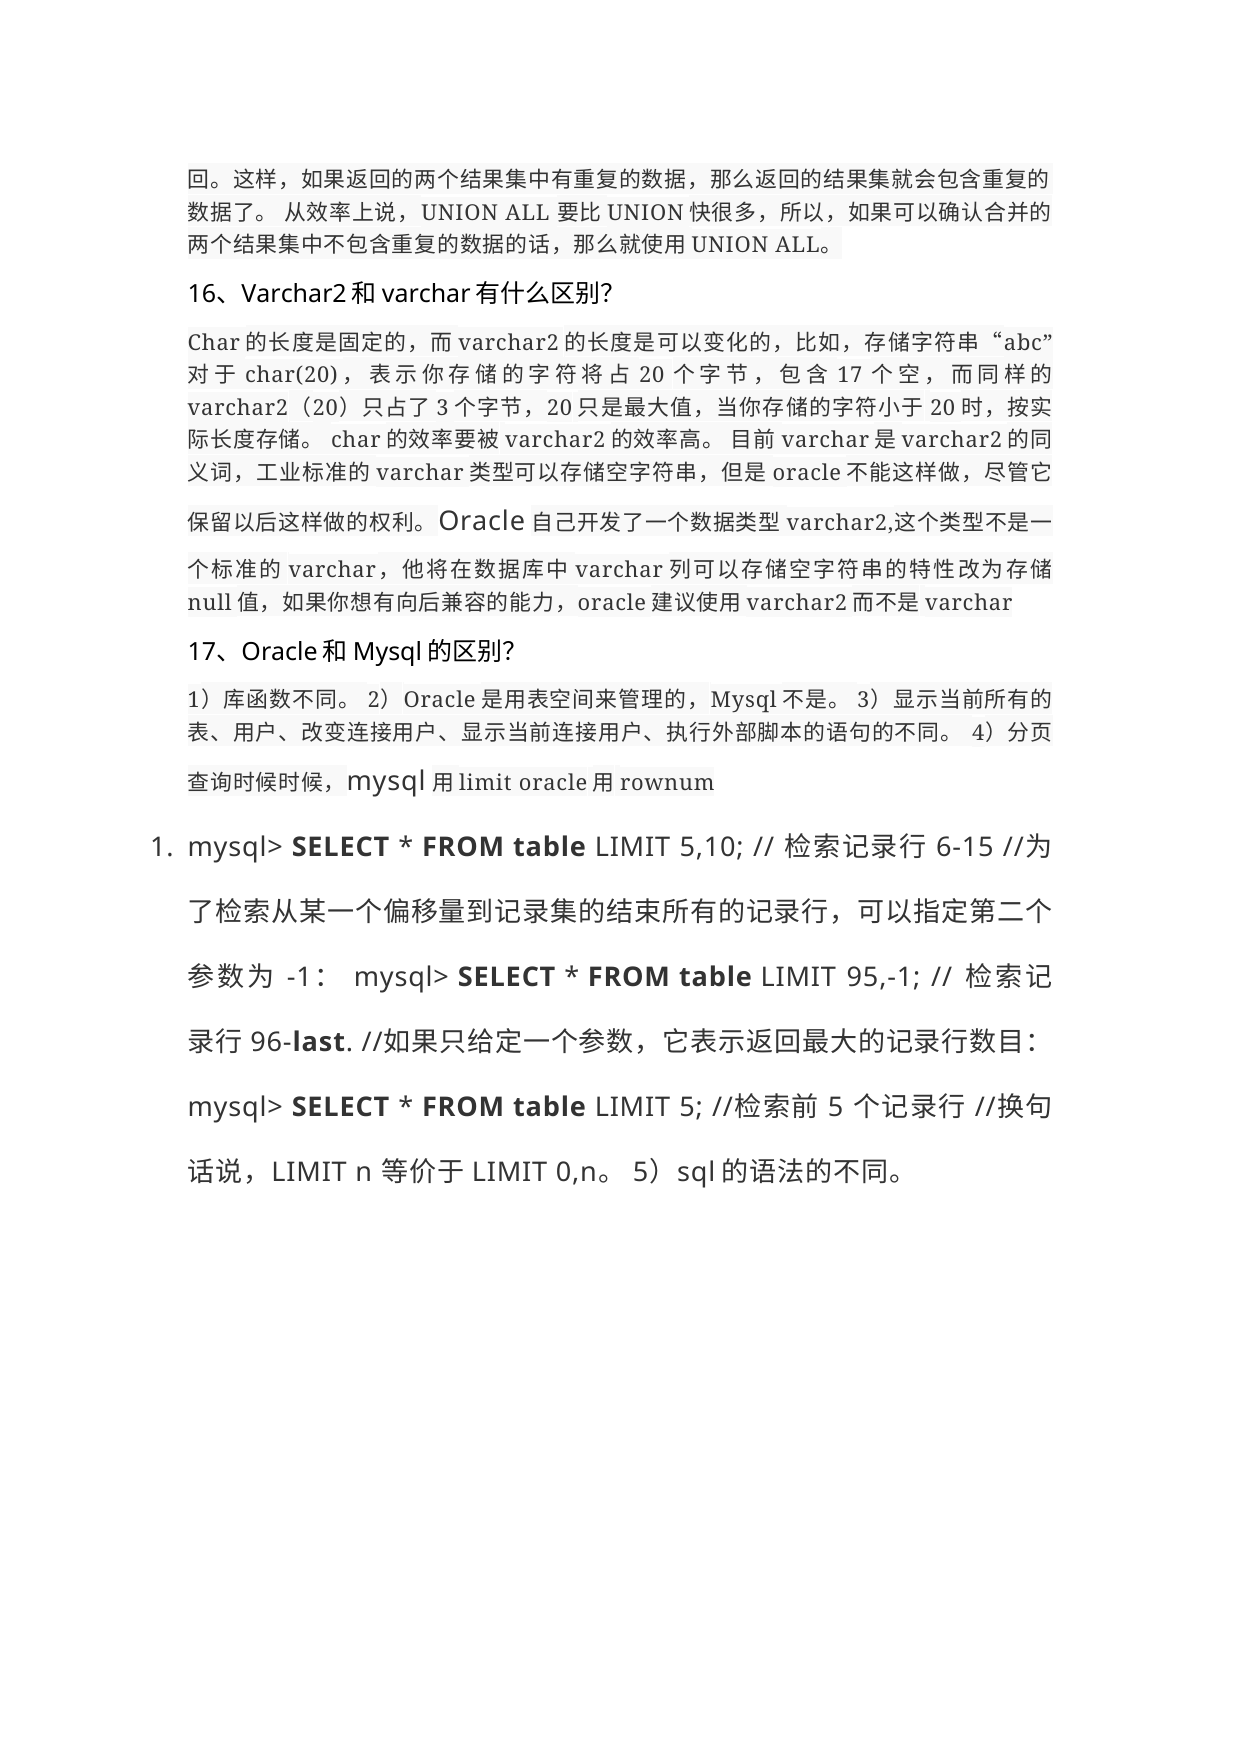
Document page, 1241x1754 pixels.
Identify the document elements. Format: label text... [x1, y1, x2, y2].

text 16、Varchar2和varchar有什么区别？ [187, 259, 1053, 324]
text Char的长度是固定的，而varchar2的长度是可以变化的，比如，存储字符串“abc”对于char(20)，表示你存储的字符将占20个字节，包含17个空，而同样的varchar2（20）只占了3个字节，20只是最大值，当你存储的字符小于20时，按实际长度存储。 char的效率要被varchar2的效率高。 目前varchar是varchar2的同义词，工业标准的varchar类型可以存储空字符串，但是oracle不能这样做，尽管它保留以后这样做的权利。Oracle自己开发了一个数据类型varchar2,这个类型不是一个标准的varchar，他将在数据库中varchar列可以存储空字符串的特性改为存储null值，如果你想有向后兼容的能力，oracle建议使用varchar2而不是varchar [187, 324, 1053, 617]
text 1）库函数不同。 2）Oracle是用表空间来管理的，Mysql不是。 3）显示当前所有的表、用户、改变连接用户、显示当前连接用户、执行外部脚本的语句的不同。 4）分页查询时候时候，mysql用limit oracle用rownum [187, 682, 1053, 812]
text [187, 162, 1053, 259]
text 17、Oracle和Mysql的区别？ [187, 617, 1053, 682]
list mysql> SELECT * FROM table LIMIT 5,10; // 检索记录行 6-15 //为了检索从某一个偏移量到记录集的结束所有的记录行，可以指定第二个参数为 -1： mysql> SELECT * FROM table LIMIT 95,-1; // 检索记录行 96-last. //如果只给定一个参数，它表示返回最大的记录行数目： mysql> SELECT * FROM table LIMIT 5; //检索前 5 个记录行 //换句话说，LIMIT n 等价于 LIMIT 0,n。 5）sql的语法的不同。 [150, 812, 1053, 1202]
